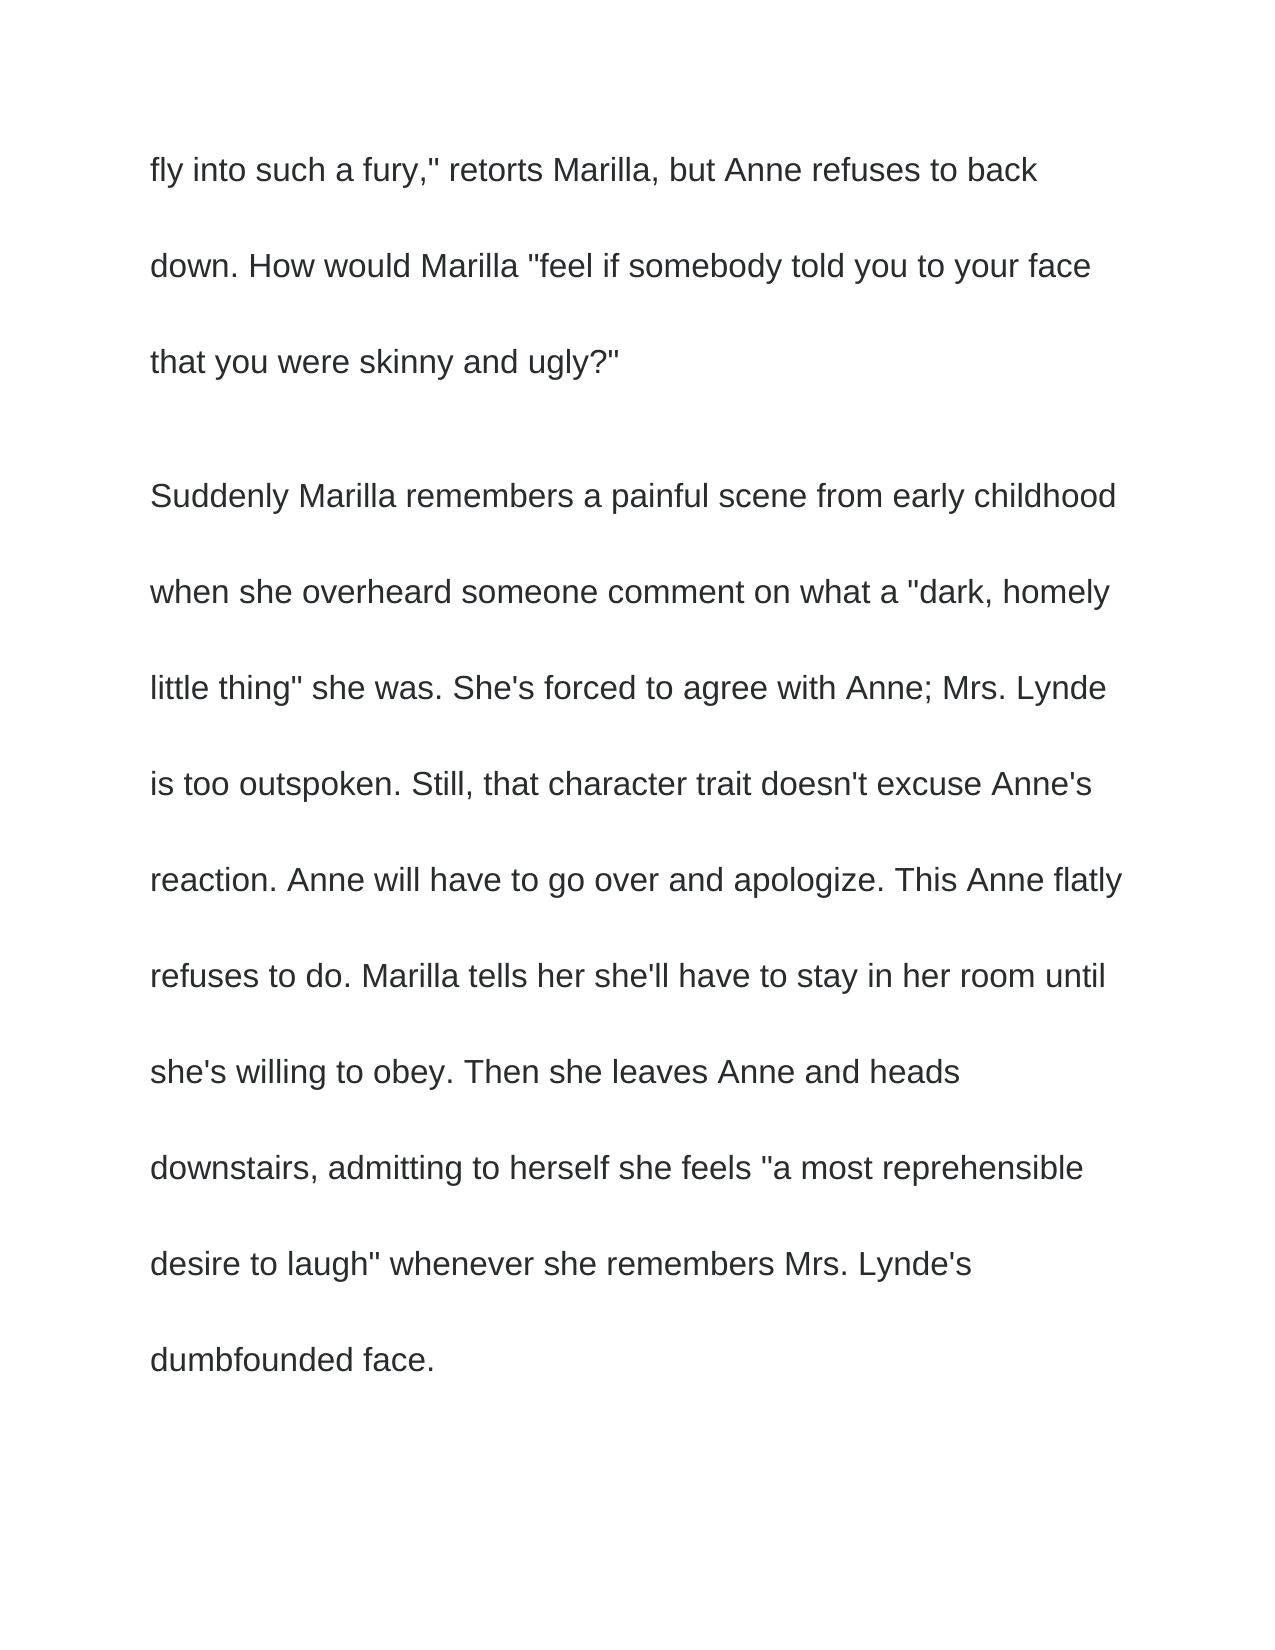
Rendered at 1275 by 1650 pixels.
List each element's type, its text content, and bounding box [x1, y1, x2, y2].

text Suddenly Marilla remembers a painful scene from early childhood when she overheard someone comment on what a "dark, homely little thing" she was. She's forced to agree with Anne; Mrs. Lynde is too outspoken. Still, that character trait doesn't excuse Anne's reaction. Anne will have to go over and apologize. This Anne flatly refuses to do. Marilla tells her she'll have to stay in her room until she's willing to obey. Then she leaves Anne and heads downstairs, admitting to herself she feels "a most reprehensible desire to laugh" whenever she remembers Mrs. Lynde's dumbfounded face. [150, 476, 1125, 1378]
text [150, 150, 1125, 381]
